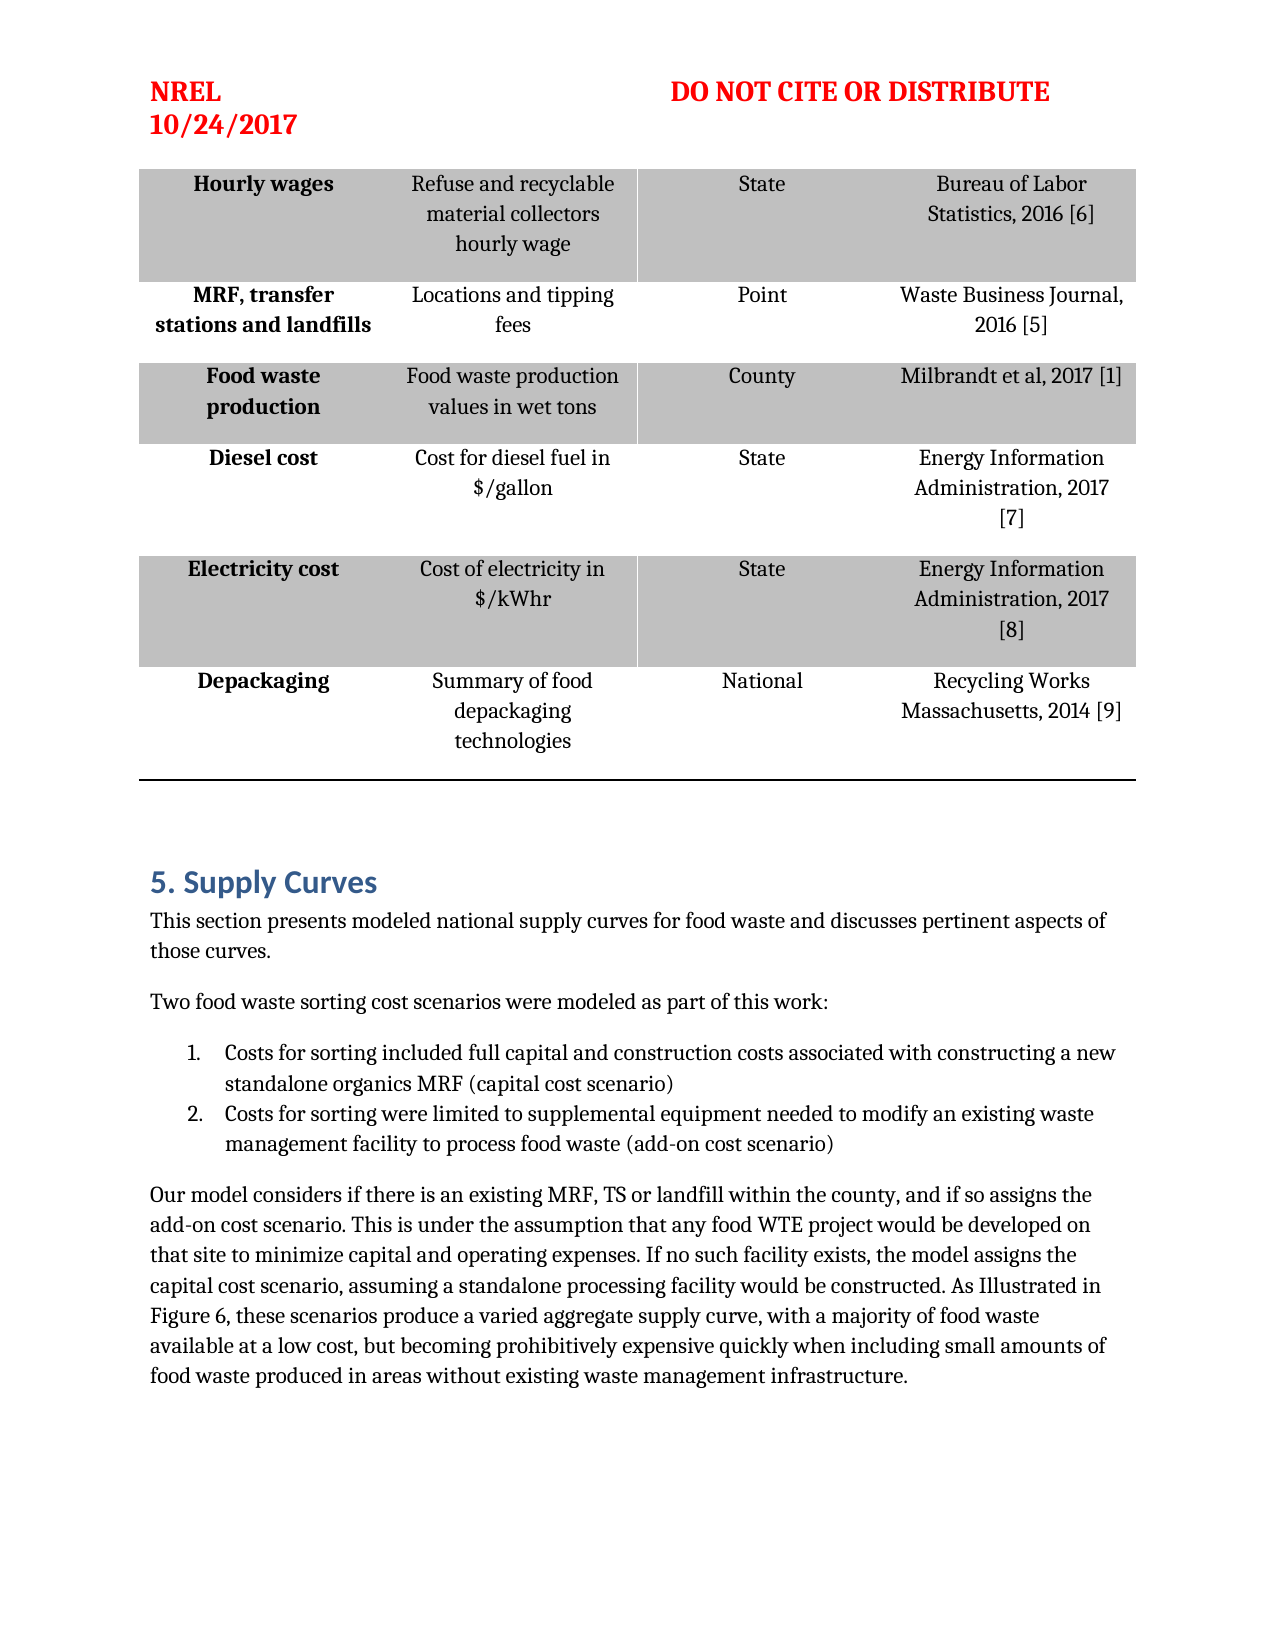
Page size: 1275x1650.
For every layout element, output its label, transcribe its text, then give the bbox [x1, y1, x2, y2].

text Two food waste sorting cost scenarios were modeled as part of this work: [150, 989, 1125, 1016]
table_cell County [638, 363, 887, 444]
table_cell National [638, 668, 887, 779]
table_cell Food waste production [139, 363, 388, 444]
table_cell Locations and tipping fees [388, 282, 637, 363]
text Our model considers if there is an existing MRF, TS or landfill within the county, and if so assigns the add-on cost scenario. This is under the assumption that any food WTE project would be developed on that site to minimize capital and operating expenses. If no such facility exists, the model assigns the capital cost scenario, assuming a standalone processing facility would be constructed. As Illustrated in Figure 6, these scenarios produce a varied aggregate supply curve, with a majority of food waste available at a low cost, but becoming prohibitively expensive quickly when including small amounts of food waste produced in areas without existing waste management infrastructure. [150, 1182, 1125, 1389]
table_cell Bureau of Labor Statistics, 2016 [6] [887, 169, 1136, 282]
table_cell Point [638, 282, 887, 363]
table_cell MRF, transfer stations and landfills [139, 282, 388, 363]
table_cell State [638, 556, 887, 667]
table_cell Energy Information Administration, 2017 [7] [887, 445, 1136, 556]
table_cell Energy Information Administration, 2017 [8] [887, 556, 1136, 667]
table_cell State [638, 445, 887, 556]
table_cell Food waste production values in wet tons [388, 363, 637, 444]
table_cell State [638, 169, 887, 282]
table_cell Electricity cost [139, 556, 388, 667]
table_cell Recycling Works Massachusetts, 2014 [9] [887, 668, 1136, 779]
list Costs for sorting included full capital and construction costs associated with constructing a new standalone organics MRF (capital cost scenario) [187, 1040, 1125, 1097]
table_cell Refuse and recyclable material collectors hourly wage [388, 169, 637, 282]
table_cell Cost of electricity in $/kWhr [388, 556, 637, 667]
table_cell Diesel cost [139, 445, 388, 556]
table_cell Waste Business Journal, 2016 [5] [887, 282, 1136, 363]
text This section presents modeled national supply curves for food waste and discusses pertinent aspects of those curves. [150, 908, 1125, 964]
table_cell Milbrandt et al, 2017 [1] [887, 363, 1136, 444]
table_cell Summary of food depackaging technologies [388, 668, 637, 779]
subtitle 5. Supply Curves [150, 861, 1125, 902]
table_cell Cost for diesel fuel in $/gallon [388, 445, 637, 556]
table_cell Depackaging [139, 668, 388, 779]
table_cell Hourly wages [139, 169, 388, 282]
list Costs for sorting were limited to supplemental equipment needed to modify an existing waste management facility to process food waste (add-on cost scenario) [187, 1101, 1125, 1157]
